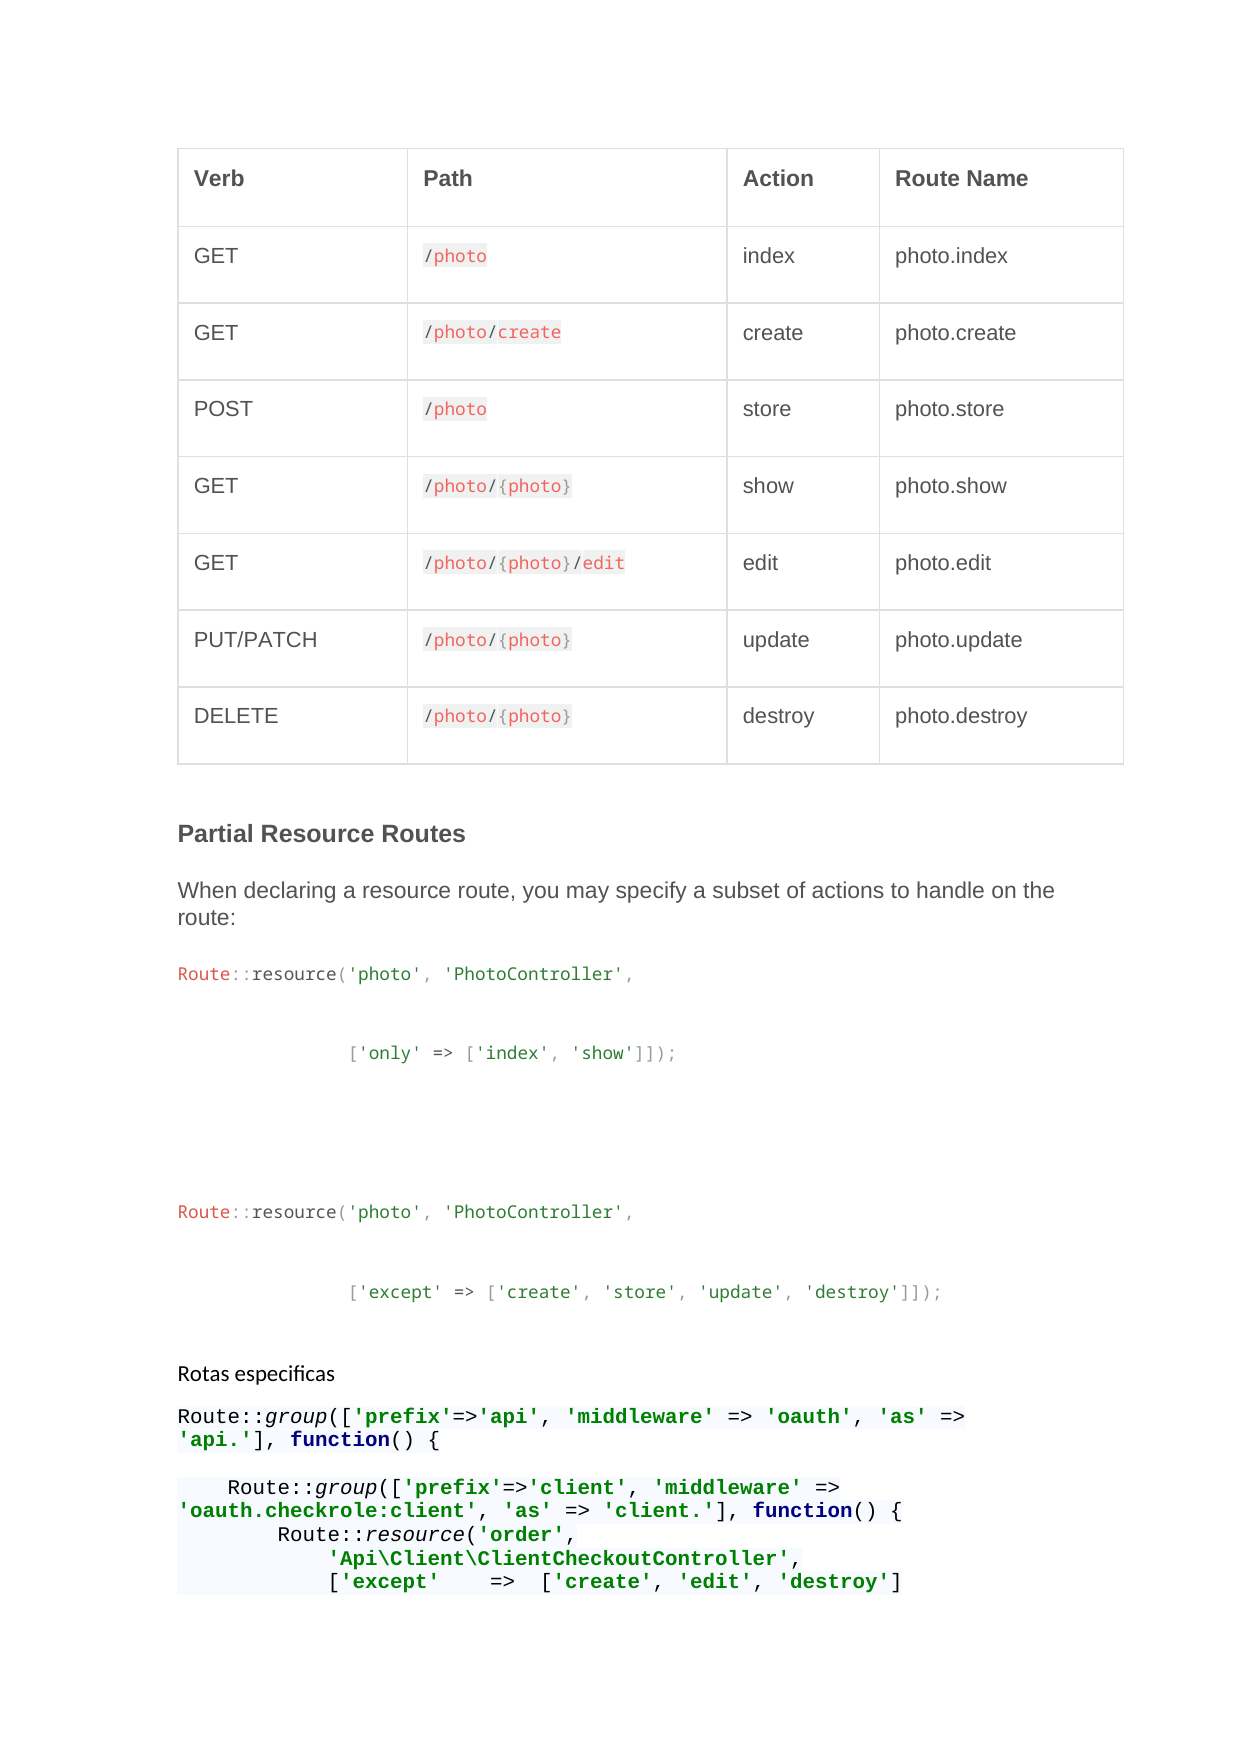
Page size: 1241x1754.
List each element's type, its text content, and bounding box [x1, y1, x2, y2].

table_cell DELETE [179, 688, 407, 763]
table_cell GET [179, 304, 407, 379]
text Rotas especificas [177, 1359, 1063, 1387]
table_cell photo.index [880, 227, 1123, 302]
table_header Action [728, 149, 879, 226]
table_cell /photo/{photo} [408, 457, 726, 533]
table_cell index [728, 227, 879, 302]
table_cell /photo/{photo} [408, 688, 726, 763]
table_cell photo.destroy [880, 688, 1123, 763]
table_header Verb [179, 149, 407, 226]
text ['except' => ['create', 'store', 'update', 'destroy']]); [177, 1279, 1063, 1303]
text Route::resource('photo', 'PhotoController', [177, 1200, 1063, 1224]
table_cell store [728, 381, 879, 456]
table_cell /photo/create [408, 304, 726, 379]
table_cell show [728, 457, 879, 533]
table_cell /photo/{photo}/edit [408, 534, 726, 609]
table_cell GET [179, 457, 407, 533]
table_cell GET [179, 227, 407, 302]
text ['only' => ['index', 'show']]); [177, 1041, 1063, 1065]
table_cell photo.edit [880, 534, 1123, 609]
table_cell update [728, 611, 879, 686]
table_cell /photo [408, 381, 726, 456]
table_cell edit [728, 534, 879, 609]
table_cell destroy [728, 688, 879, 763]
table_cell GET [179, 534, 407, 609]
table_cell create [728, 304, 879, 379]
table_cell photo.store [880, 381, 1123, 456]
table_cell PUT/PATCH [179, 611, 407, 686]
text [177, 1406, 1063, 1595]
table_cell photo.show [880, 457, 1123, 533]
table_cell /photo/{photo} [408, 611, 726, 686]
table_cell photo.create [880, 304, 1123, 379]
text Route::resource('photo', 'PhotoController', [177, 961, 1063, 985]
table_header Route Name [880, 149, 1123, 226]
table_header Path [408, 149, 726, 226]
table_cell POST [179, 381, 407, 456]
subtitle Partial Resource Routes [177, 819, 1063, 848]
table_cell photo.update [880, 611, 1123, 686]
text When declaring a resource route, you may specify a subset of actions to handle on the route: [177, 877, 1063, 930]
table_cell /photo [408, 227, 726, 302]
